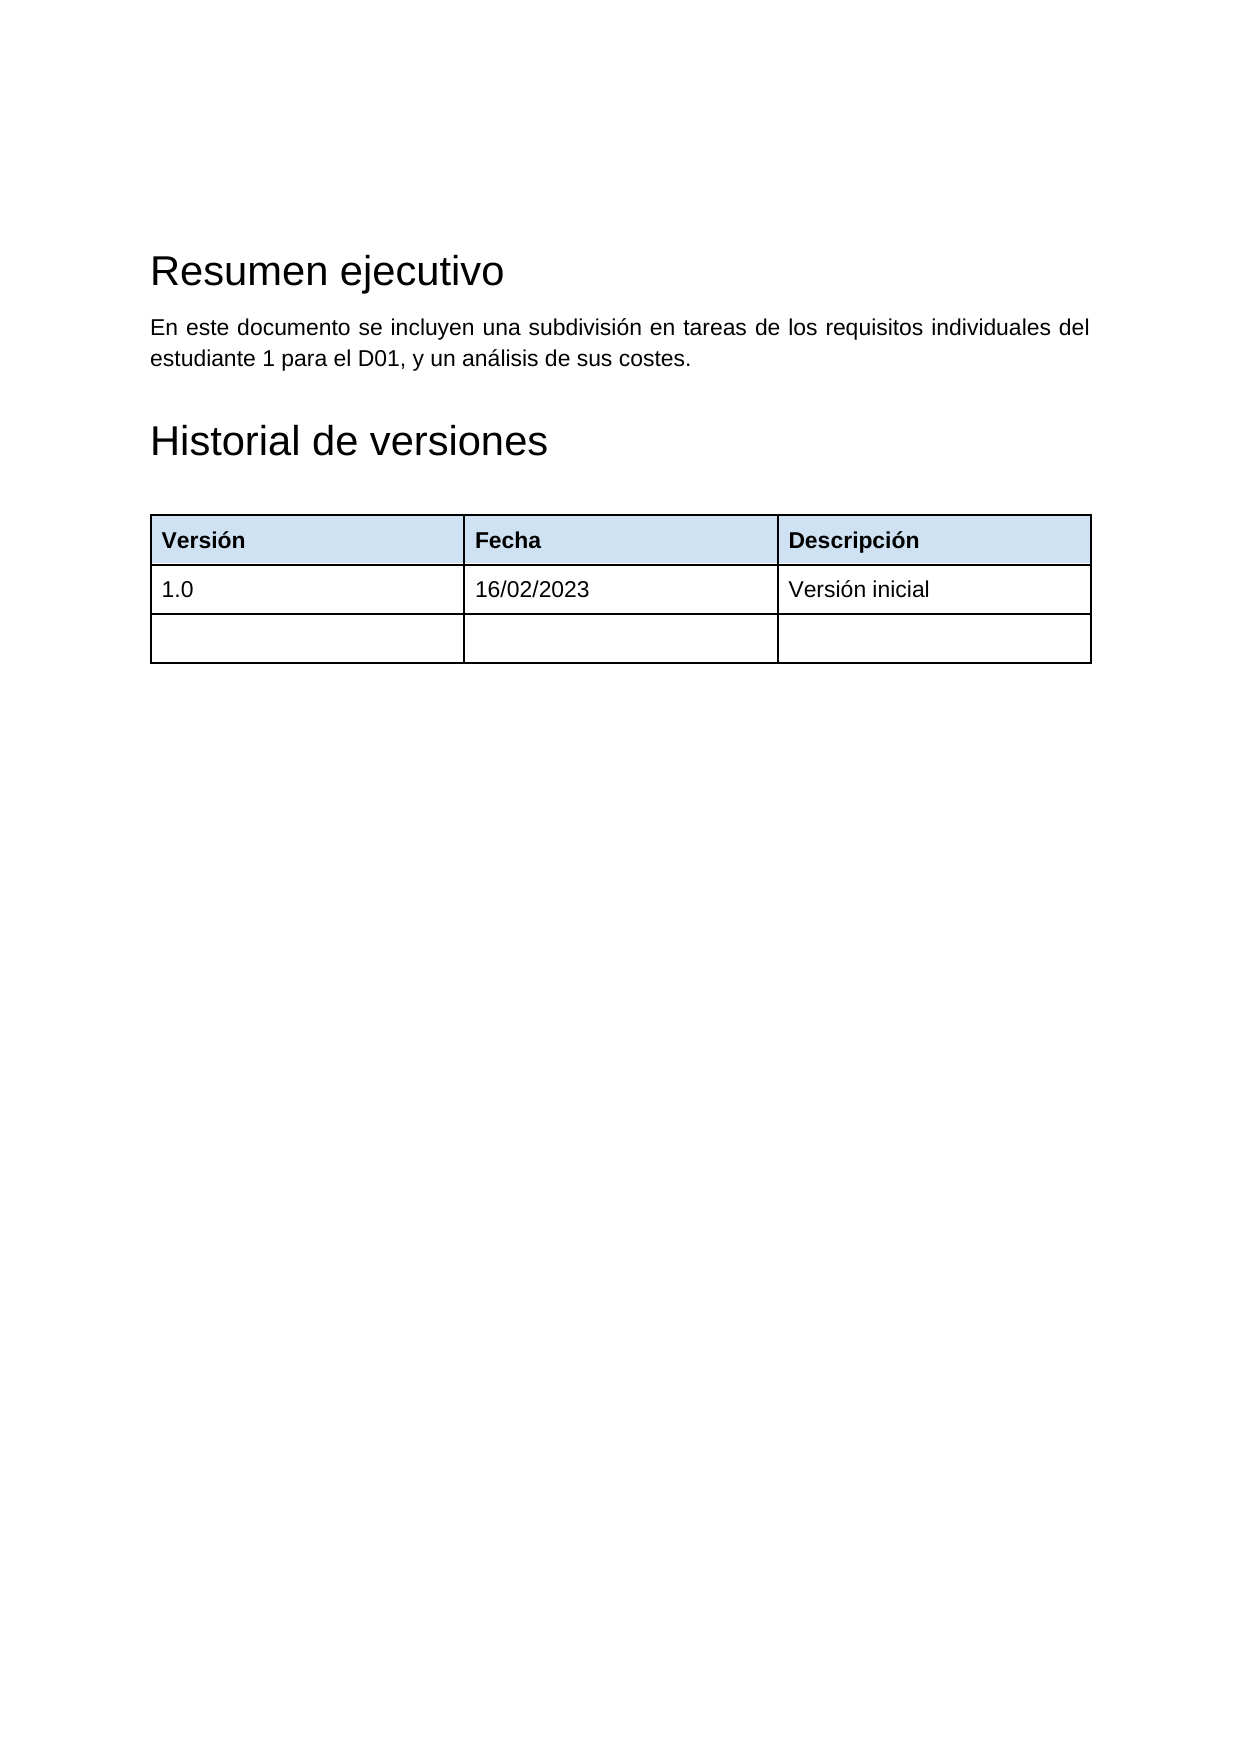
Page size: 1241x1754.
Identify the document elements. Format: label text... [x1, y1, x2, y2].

table_cell [779, 615, 1090, 662]
table_cell Versión inicial [779, 566, 1090, 613]
table_header Fecha [465, 516, 777, 563]
table_header Versión [152, 516, 463, 563]
table_cell [465, 615, 777, 662]
table_header Descripción [779, 516, 1090, 563]
table_cell [152, 615, 463, 662]
subtitle Resumen ejecutivo [150, 247, 1090, 295]
table_cell 1.0 [152, 566, 463, 613]
table_cell 16/02/2023 [465, 566, 777, 613]
text En este documento se incluyen una subdivisión en tareas de los requisitos individuales del estudiante 1 para el D01, y un análisis de sus costes. [150, 314, 1090, 371]
subtitle Historial de versiones [150, 416, 1090, 464]
